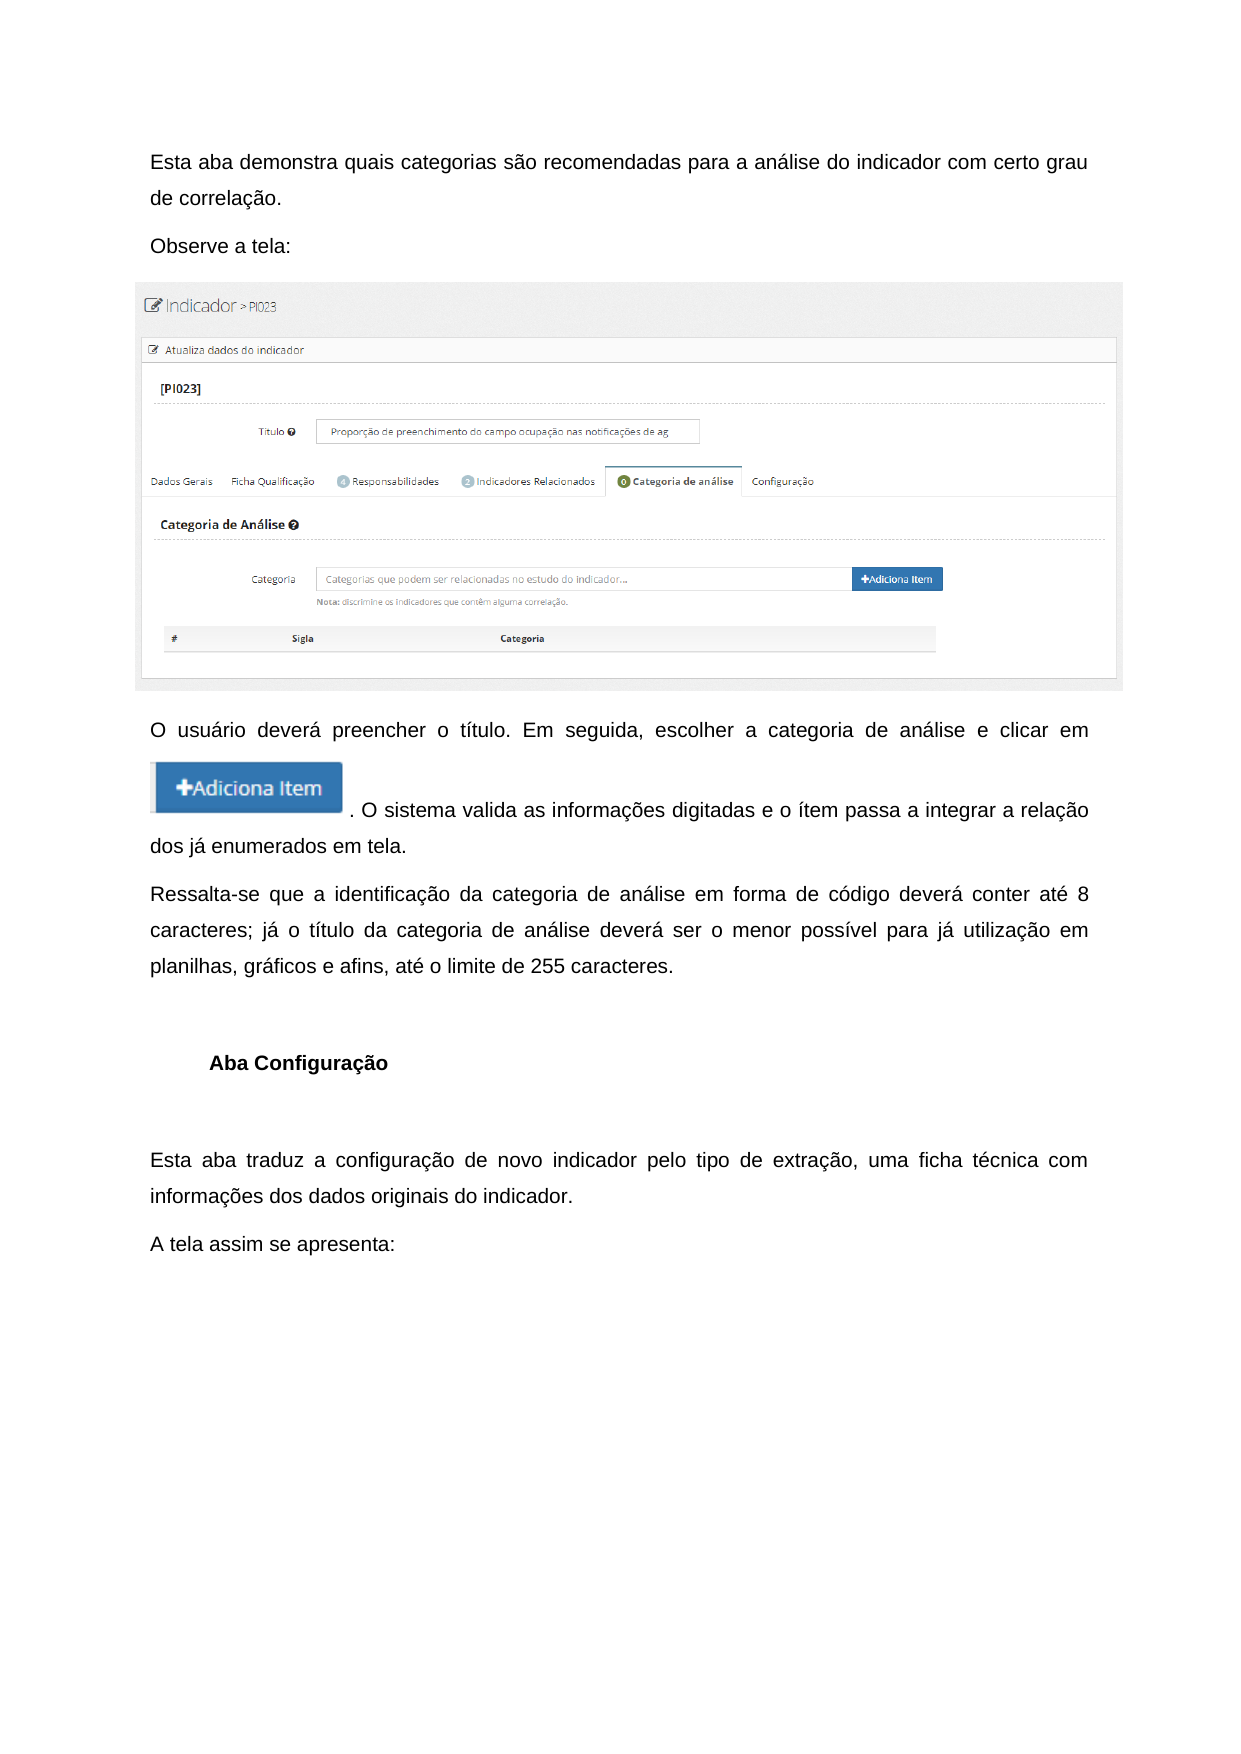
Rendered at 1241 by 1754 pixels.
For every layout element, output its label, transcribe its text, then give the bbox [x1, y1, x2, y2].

text Esta aba traduz a configuração de novo indicador pelo tipo de extração, uma ficha técnica com informações dos dados originais do indicador. [150, 1148, 1090, 1208]
subtitle Aba Configuração [209, 1051, 1090, 1075]
text O usuário deverá preencher o título. Em seguida, escolher a categoria de análise e clicar em . O sistema valida as informações digitadas e o ítem passa a integrar a relação dos já enumerados em tela. [150, 718, 1090, 858]
text Ressalta-se que a identificação da categoria de análise em forma de código deverá conter até 8 caracteres; já o título da categoria de análise deverá ser o menor possível para já utilização em planilhas, gráficos e afins, até o limite de 255 caracteres. [150, 882, 1090, 978]
text A tela assim se apresenta: [150, 1232, 1090, 1256]
text Esta aba demonstra quais categorias são recomendadas para a análise do indicador com certo grau de correlação. [150, 150, 1090, 210]
text Observe a tela: [150, 234, 1090, 258]
picture [150, 756, 349, 818]
picture [135, 282, 1123, 691]
